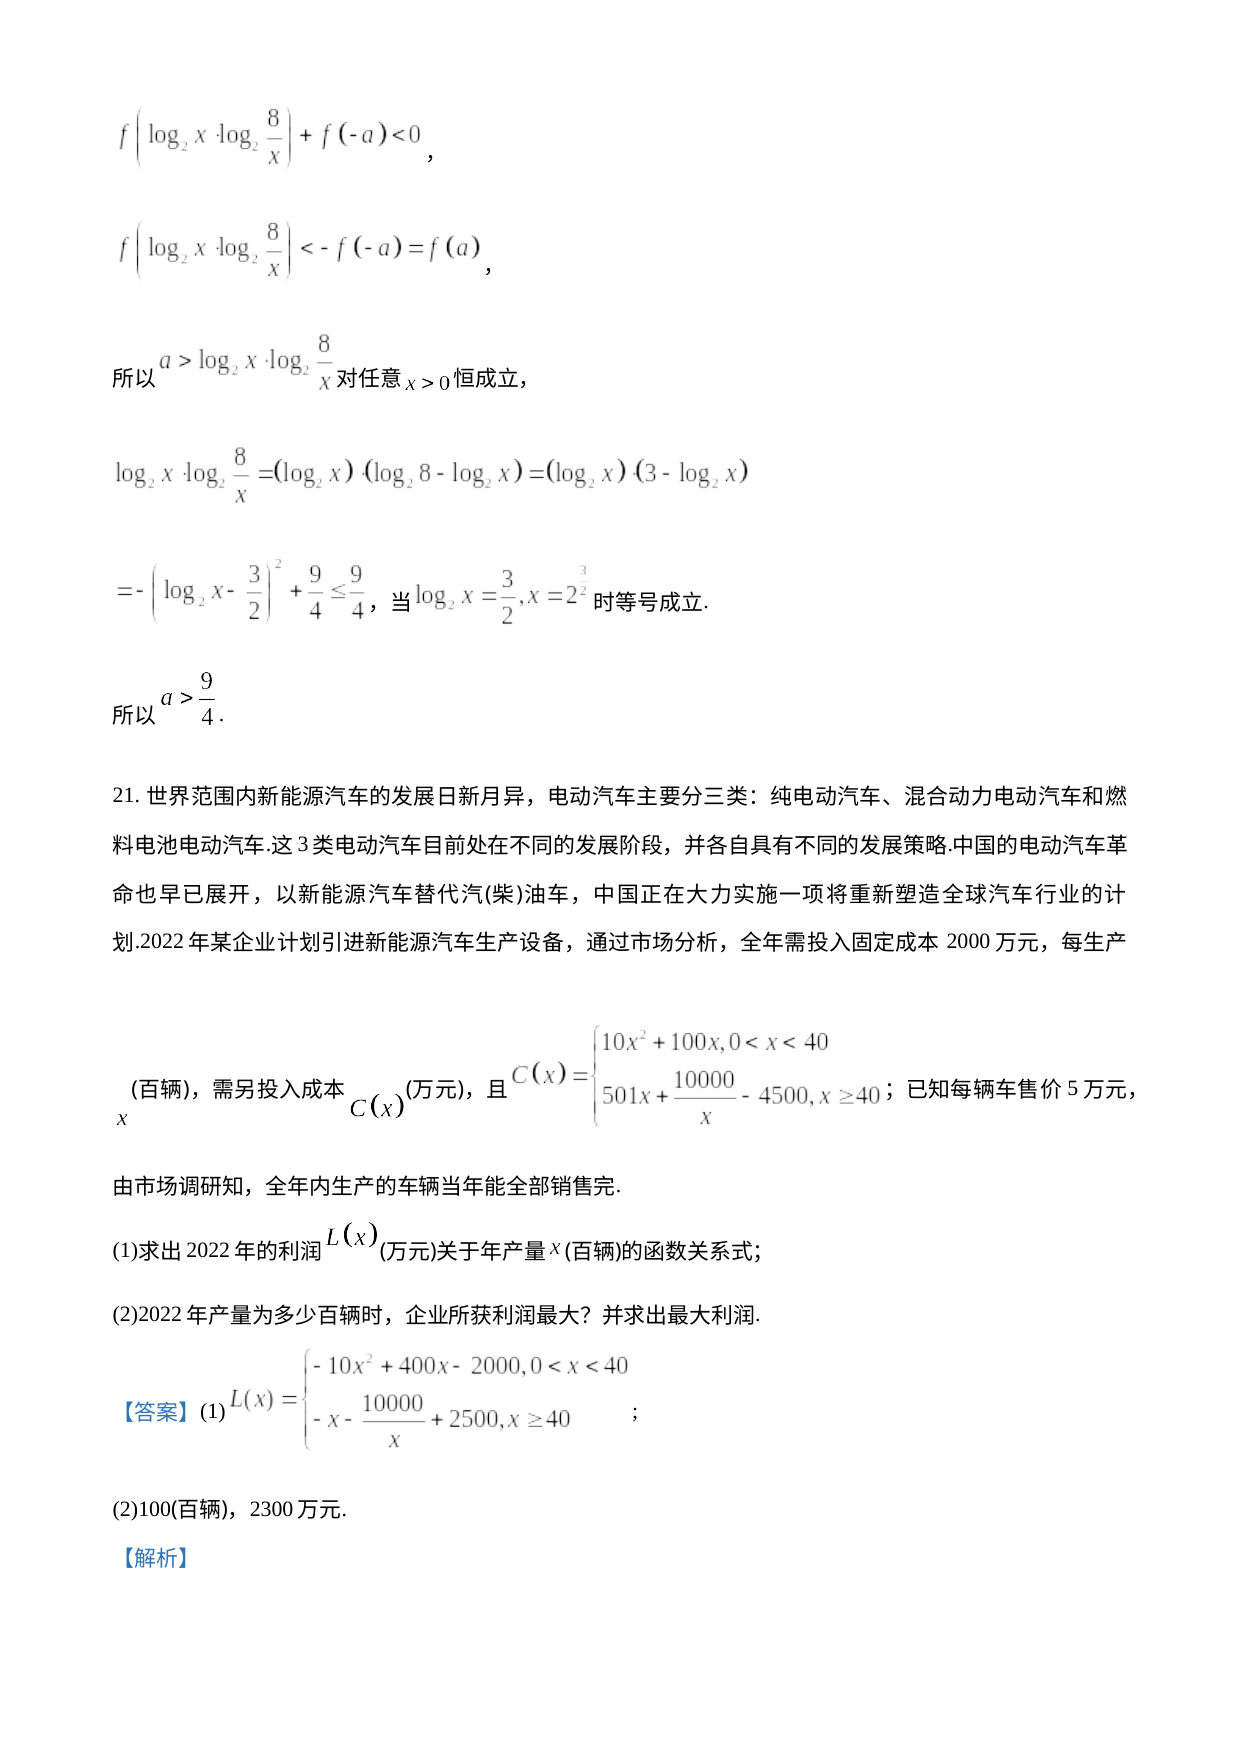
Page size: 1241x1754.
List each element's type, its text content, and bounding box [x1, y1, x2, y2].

text 所以. [112, 665, 1128, 763]
text 【答案】(1); [112, 1346, 1128, 1476]
text 所以对任意恒成立， [112, 328, 1128, 426]
text ，当时等号成立. [112, 552, 1128, 649]
text 【解析】 [112, 1540, 1128, 1573]
text 21. 世界范围内新能源汽车的发展日新月异，电动汽车主要分三类：纯电动汽车、混合动力电动汽车和燃料电池电动汽车.这3类电动汽车目前处在不同的发展阶段，并各自具有不同的发展策略.中国的电动汽车革命也早已展开，以新能源汽车替代汽(柴)油车，中国正在大力实施一项将重新塑造全球汽车行业的计划.2022年某企业计划引进新能源汽车生产设备，通过市场分析，全年需投入固定成本2000万元，每生产(百辆)，需另投入成本(万元)，且；已知每辆车售价5万元，由市场调研知，全年内生产的车辆当年能全部销售完. [112, 779, 1128, 1201]
text ， [112, 102, 1128, 199]
text (2)100(百辆)，2300万元. [112, 1492, 1128, 1524]
text (1)求出2022年的利润(万元)关于年产量(百辆)的函数关系式； [112, 1217, 1128, 1282]
text (2)2022年产量为多少百辆时，企业所获利润最大？并求出最大利润. [112, 1298, 1128, 1330]
text ， [112, 215, 1128, 313]
